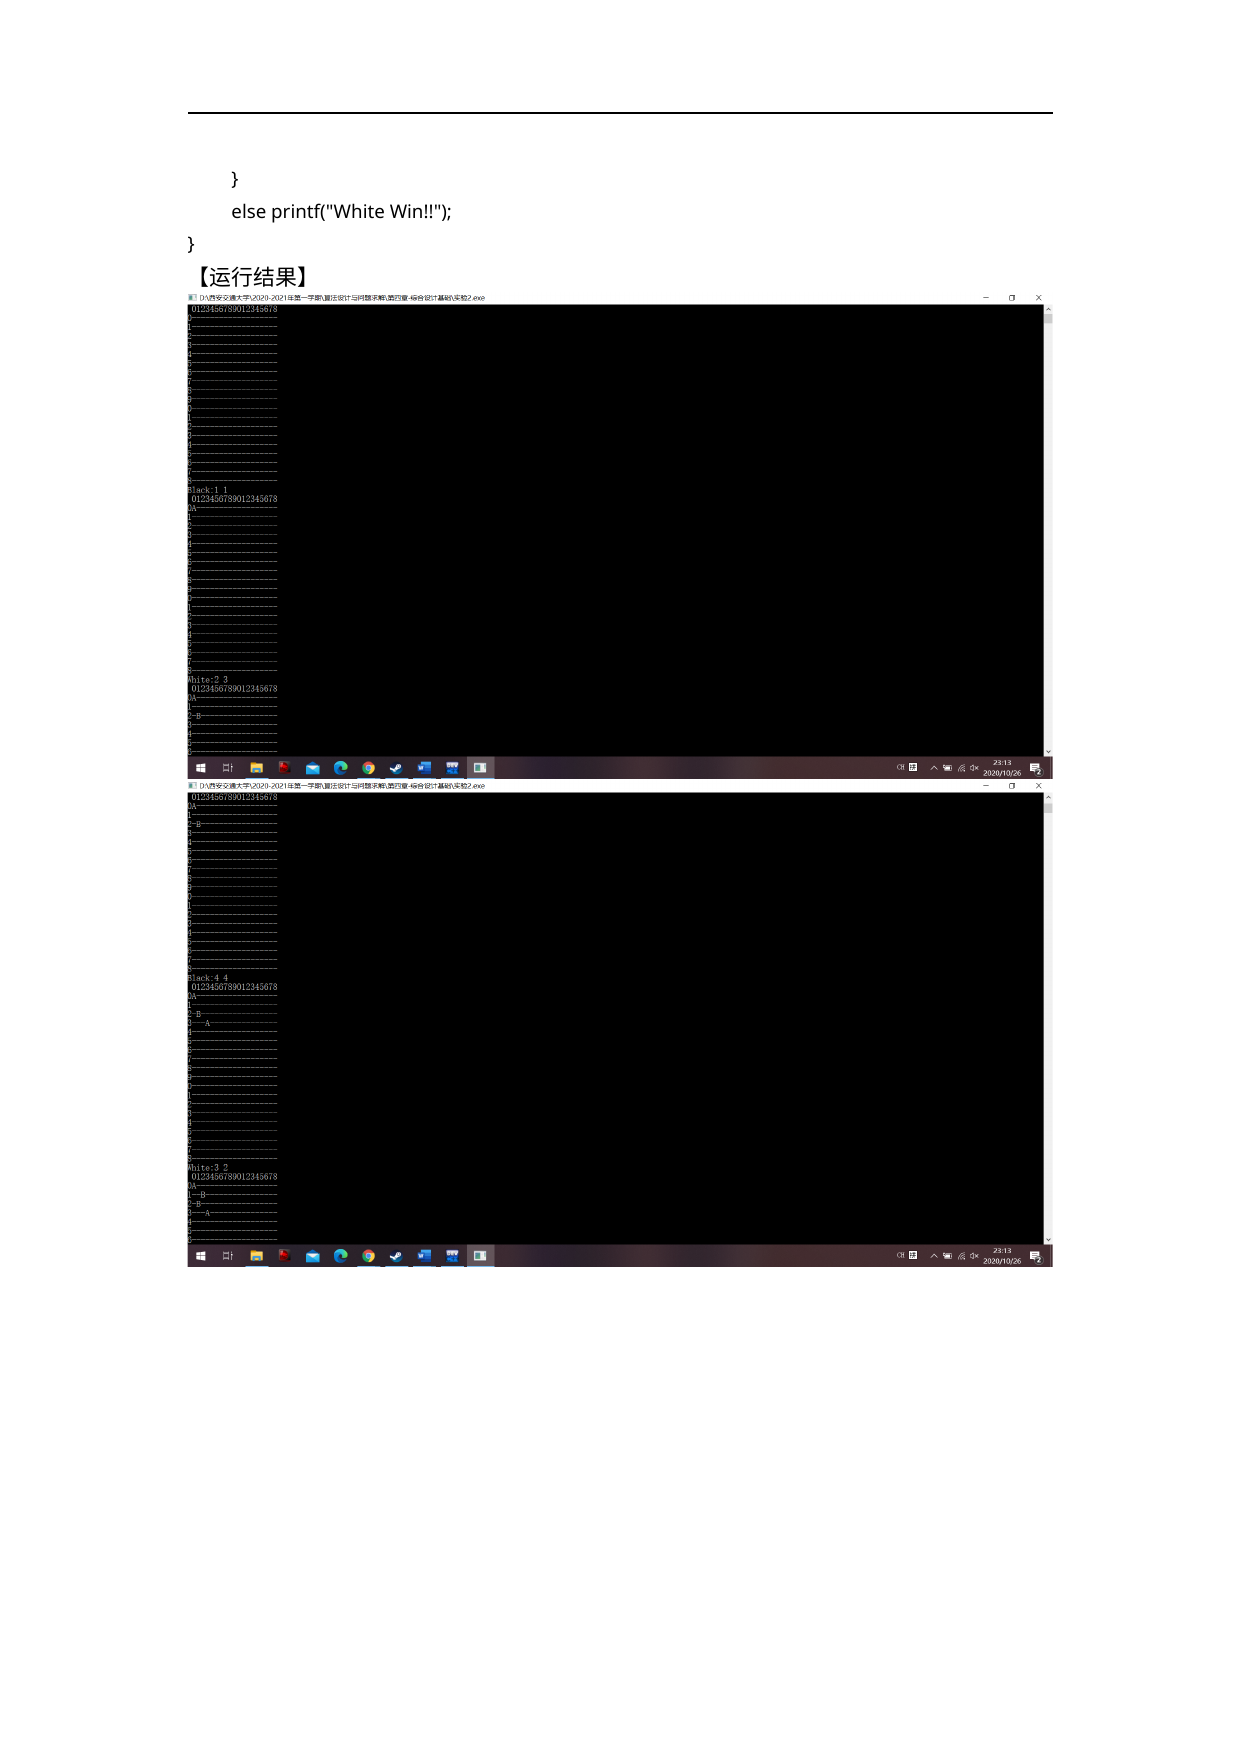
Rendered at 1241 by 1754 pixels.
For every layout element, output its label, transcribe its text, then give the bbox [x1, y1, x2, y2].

text 【运行结果】 [187, 259, 1053, 292]
text } [187, 162, 1053, 194]
picture [187, 292, 1053, 1267]
text else printf("White Win!!"); [187, 194, 1053, 227]
text } [187, 227, 1053, 259]
